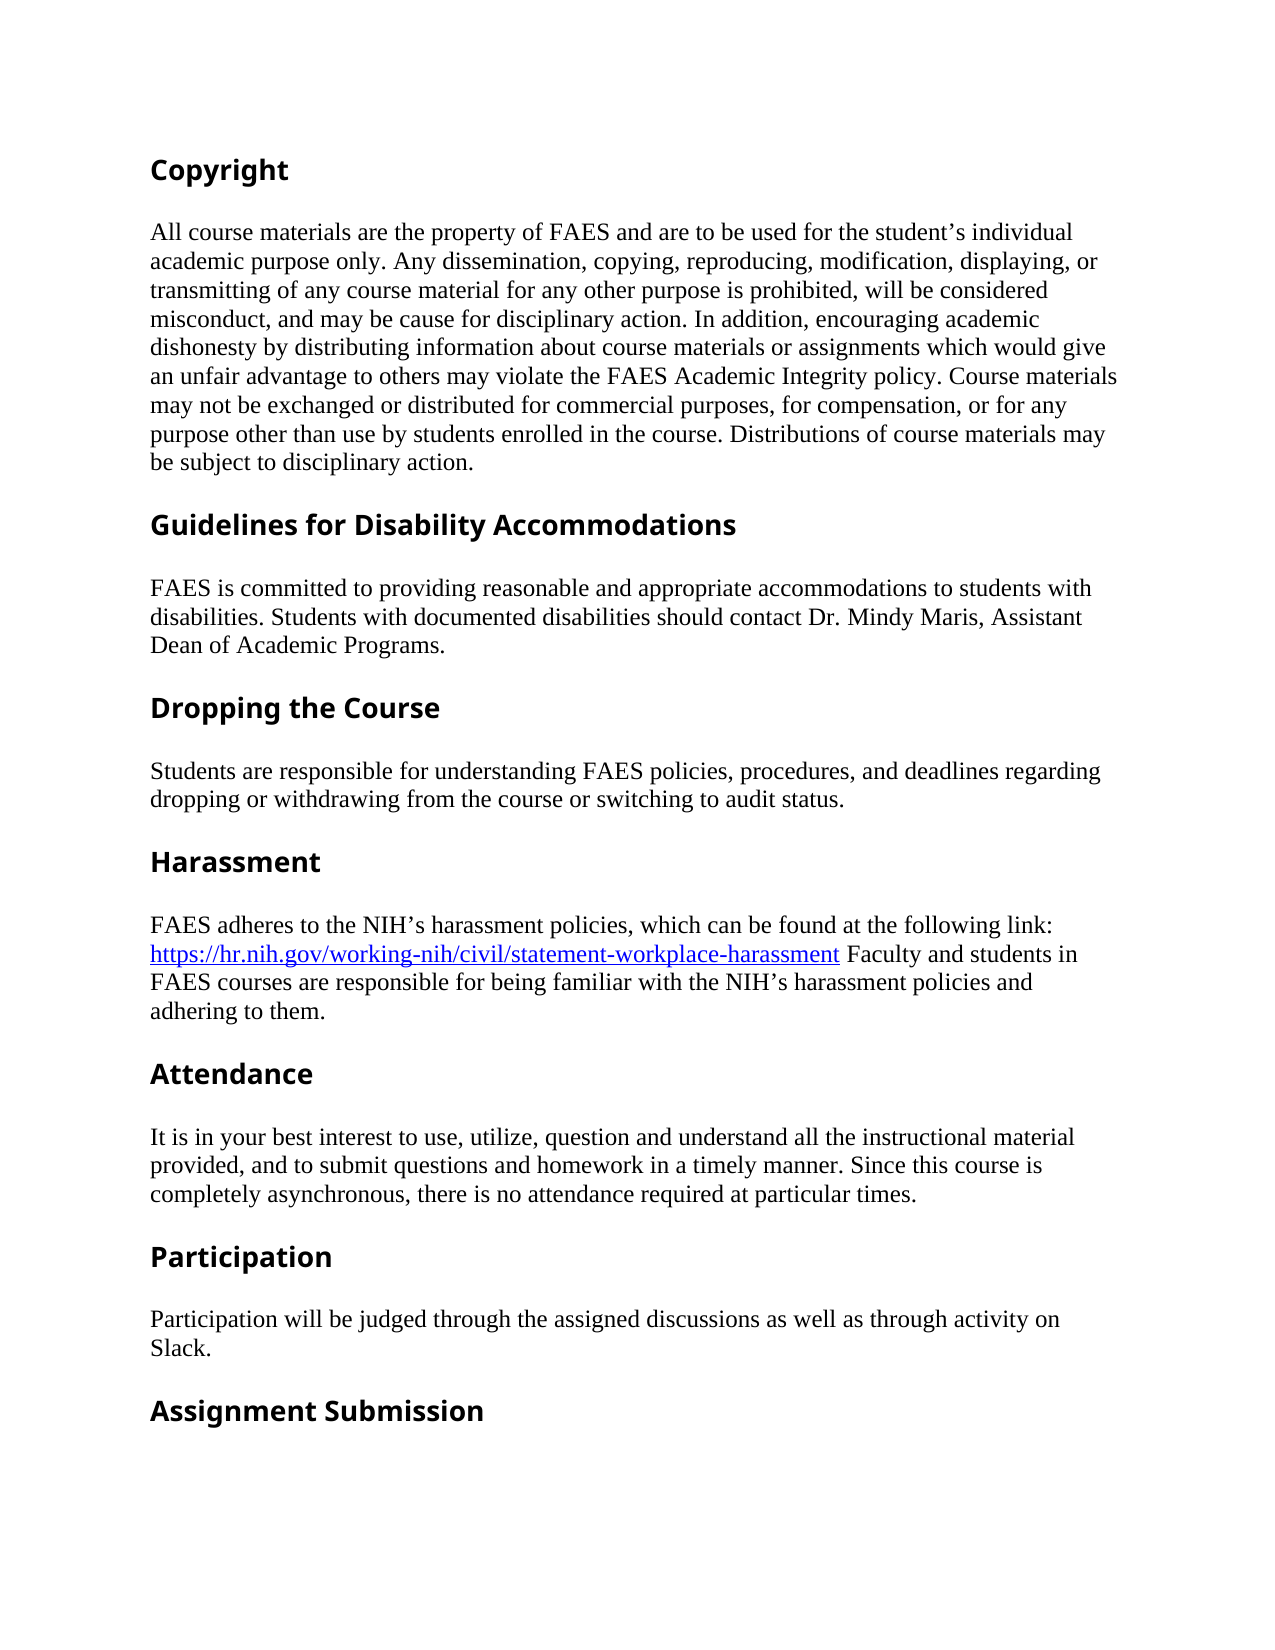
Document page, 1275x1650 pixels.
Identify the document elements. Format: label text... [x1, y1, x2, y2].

text It is in your best interest to use, utilize, question and understand all the instructional material provided, and to submit questions and homework in a timely manner. Since this course is completely asynchronous, there is no attendance required at particular times. [150, 1208, 1125, 1294]
text FAES is committed to providing reasonable and appropriate accommodations to students with disabilities. Students with documented disabilities should contact Dr. Mindy Maris, Assistant Dean of Academic Programs. [150, 659, 1125, 746]
subtitle Harassment [150, 929, 1125, 967]
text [150, 150, 1125, 207]
subtitle Copyright [150, 237, 1125, 275]
text All course materials are the property of FAES and are to be used for the student’s individual academic purpose only. Any dissemination, copying, reproducing, modification, displaying, or transmitting of any course material for any other purpose is prohibited, will be considered misconduct, and may be cause for disciplinary action. In addition, encouraging academic dishonesty by distributing information about course materials or assignments which would give an unfair advantage to others may violate the FAES Academic Integrity policy. Course materials may not be exchanged or distributed for commercial purposes, for compensation, or for any purpose other than use by students enrolled in the course. Distributions of course materials may be subject to disciplinary action. [150, 304, 1125, 563]
text Participation will be judged through the assigned discussions as well as through activity on Slack. [150, 1391, 1125, 1449]
subtitle Participation [150, 1324, 1125, 1362]
subtitle Dropping the Course [150, 775, 1125, 813]
text Students are responsible for understanding FAES policies, procedures, and deadlines regarding dropping or withdrawing from the course or switching to audit status. [150, 842, 1125, 900]
subtitle Attendance [150, 1141, 1125, 1179]
subtitle Guidelines for Disability Accommodations [150, 592, 1125, 630]
text FAES adheres to the NIH’s harassment policies, which can be found at the following link: https://hr.nih.gov/working-nih/civil/statement-workplace-harassment Faculty and students in FAES courses are responsible for being familiar with the NIH’s harassment policies and adhering to them. [150, 997, 1125, 1112]
